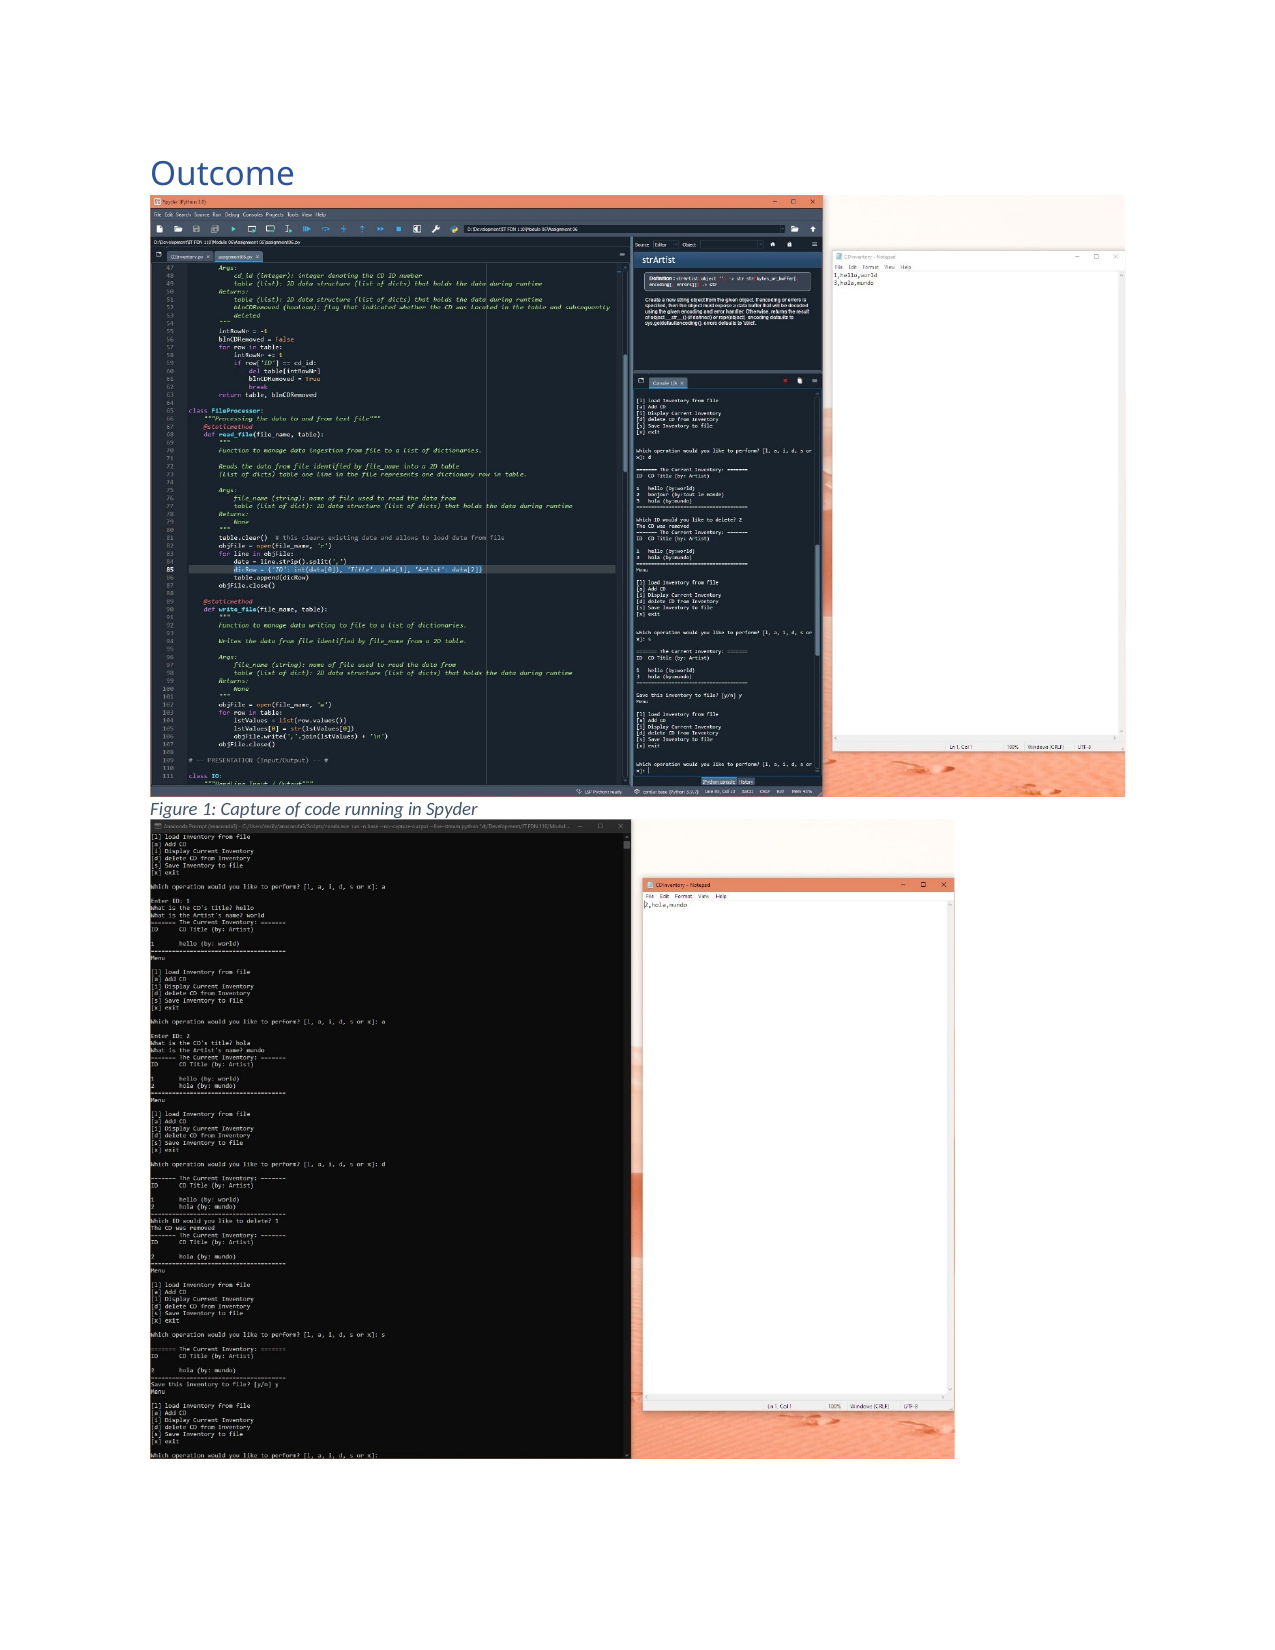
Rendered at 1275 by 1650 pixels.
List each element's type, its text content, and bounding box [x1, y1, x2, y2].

picture [150, 819, 955, 1459]
picture [150, 195, 1125, 797]
subtitle Outcome [150, 150, 1125, 195]
